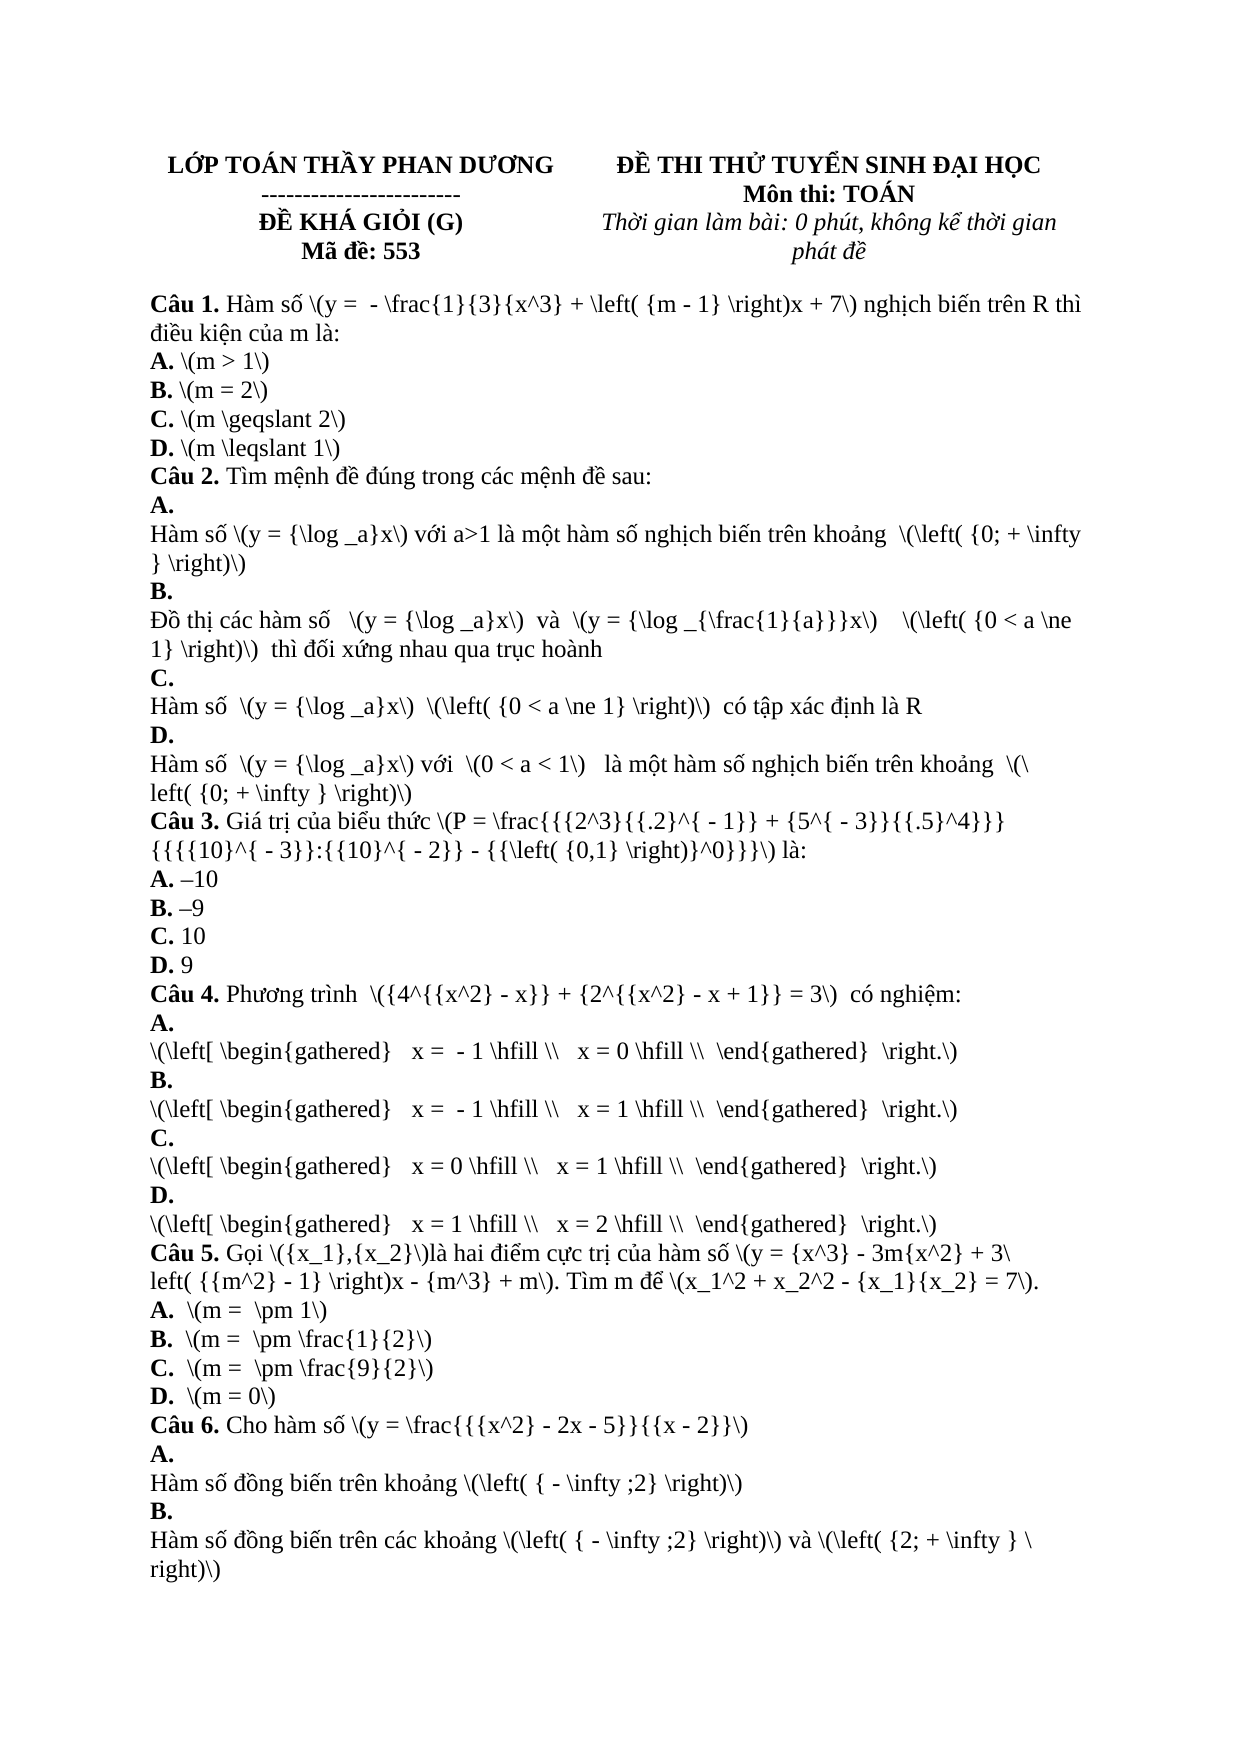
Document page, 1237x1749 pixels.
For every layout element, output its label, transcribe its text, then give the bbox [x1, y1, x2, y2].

table_cell Thời gian làm bài: 0 phút, không kể thời gian phát đề [571, 208, 1086, 265]
table_header Lớp toán thầy Phan Dương ------------------------ [150, 150, 571, 207]
table_cell Đề khá giỏi (G) Mã đề: 553 [150, 208, 571, 265]
table_header Đề thi thử tuyển sinh Đại học Môn thi: TOÁN [571, 150, 1086, 207]
